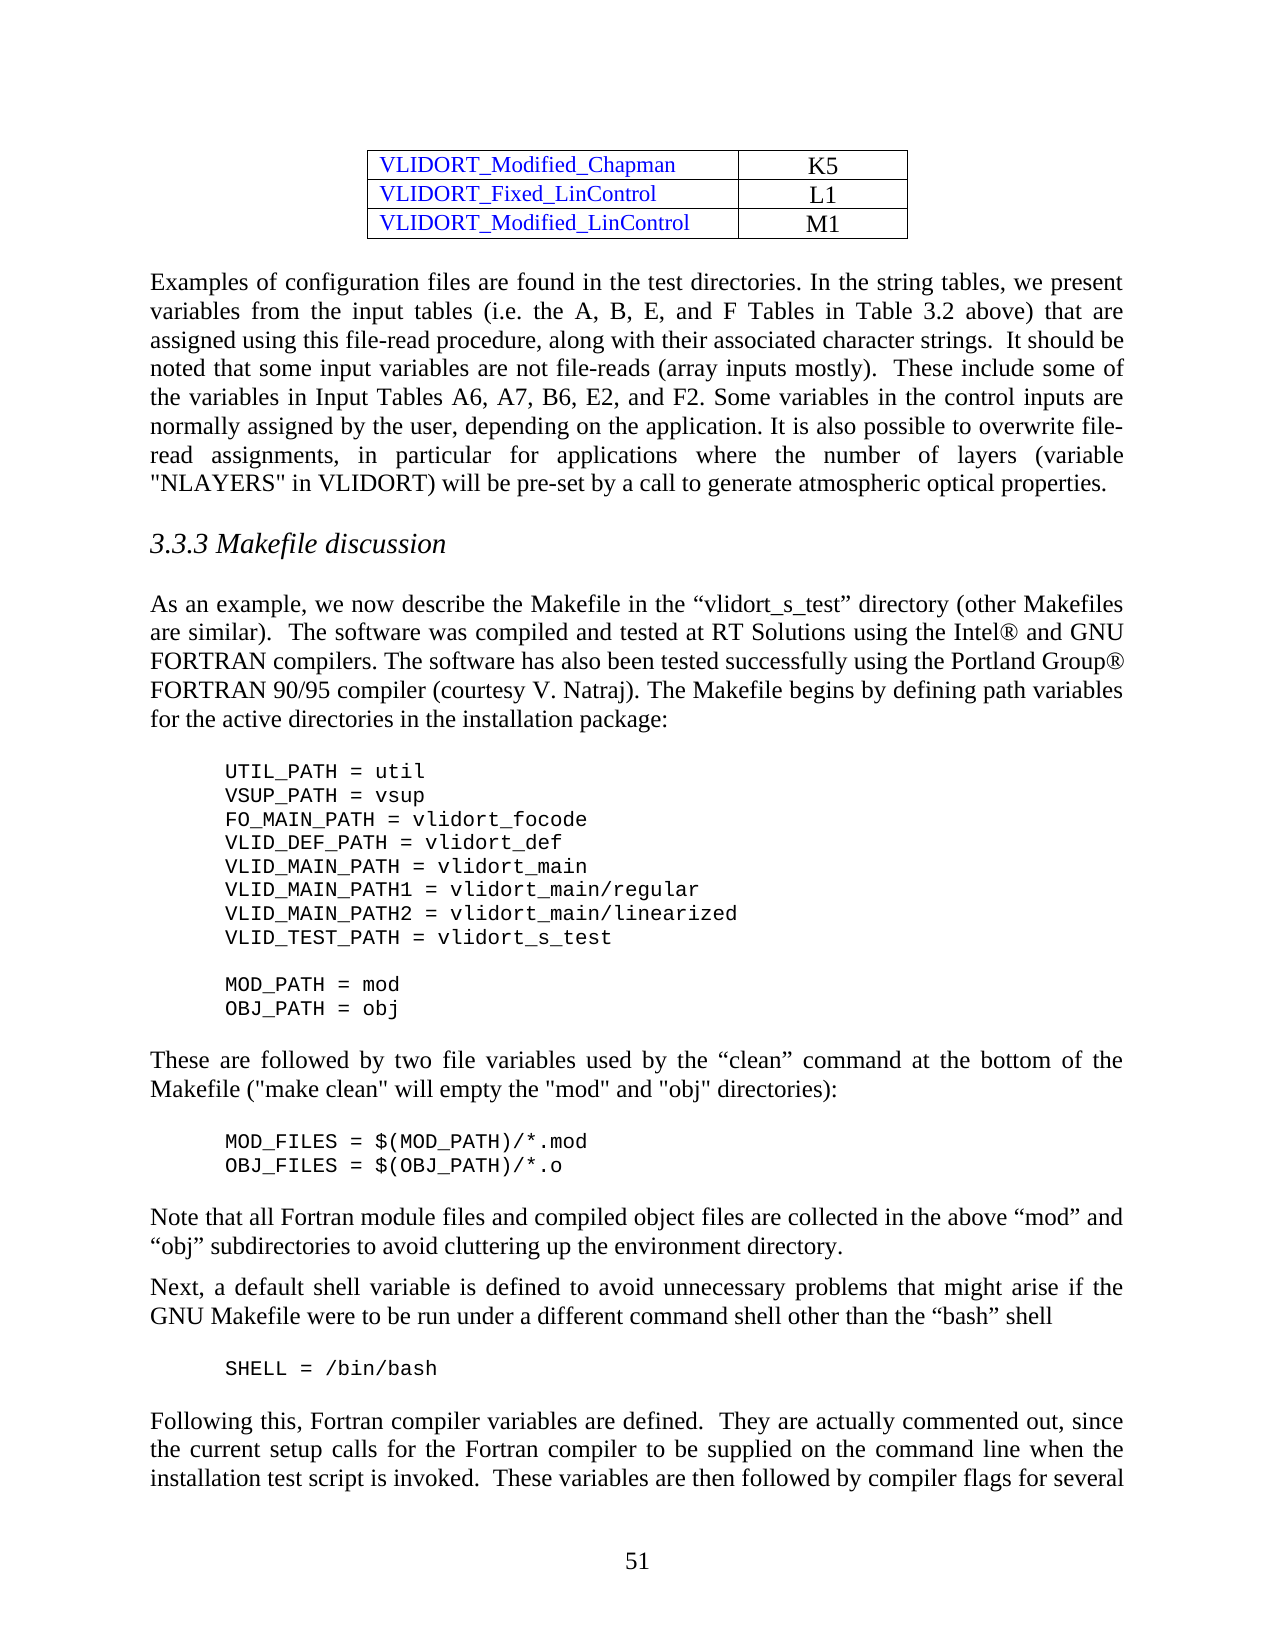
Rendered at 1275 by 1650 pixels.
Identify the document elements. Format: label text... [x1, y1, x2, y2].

text VLID_MAIN_PATH = vlidort_main [150, 856, 1125, 879]
text MOD_PATH = mod [150, 974, 1125, 998]
text VLID_MAIN_PATH2 = vlidort_main/linearized [150, 903, 1125, 927]
text OBJ_FILES = $(OBJ_PATH)/*.o [150, 1155, 1125, 1178]
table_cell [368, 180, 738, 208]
text VLID_TEST_PATH = vlidort_s_test [150, 927, 1125, 950]
text MOD_FILES = $(MOD_PATH)/*.mod [150, 1131, 1125, 1155]
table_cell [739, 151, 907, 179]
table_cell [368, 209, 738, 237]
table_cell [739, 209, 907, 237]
text 3.3.3 Makefile discussion [150, 526, 1125, 560]
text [150, 1406, 1125, 1492]
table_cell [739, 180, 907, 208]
text FO_MAIN_PATH = vlidort_focode [150, 808, 1125, 832]
text OBJ_PATH = obj [150, 998, 1125, 1021]
text Examples of configuration files are found in the test directories. In the string tables, we present variables from the input tables (i.e. the A, B, E, and F Tables in Table 3.2 above) that are assigned using this file-read procedure, along with their associated character strings. It should be noted that some input variables are not file-reads (array inputs mostly). These include some of the variables in Input Tables A6, A7, B6, E2, and F2. Some variables in the control inputs are normally assigned by the user, depending on the application. It is also possible to overwrite file-read assignments, in particular for applications where the number of layers (variable "NLAYERS" in VLIDORT) will be pre-set by a call to generate atmospheric optical properties. [150, 267, 1125, 497]
text SHELL = /bin/bash [150, 1358, 1125, 1382]
text UTIL_PATH = util [150, 761, 1125, 785]
text VLID_DEF_PATH = vlidort_def [150, 832, 1125, 856]
text As an example, we now describe the Makefile in the “vlidort_s_test” directory (other Makefiles are similar). The software was compiled and tested at RT Solutions using the Intel® and GNU FORTRAN compilers. The software has also been tested successfully using the Portland Group® FORTRAN 90/95 compiler (courtesy V. Natraj). The Makefile begins by defining path variables for the active directories in the installation package: [150, 589, 1125, 732]
text VLID_MAIN_PATH1 = vlidort_main/regular [150, 879, 1125, 903]
text Next, a default shell variable is defined to avoid unnecessary problems that might arise if the GNU Makefile were to be run under a different command shell other than the “bash” shell [150, 1272, 1125, 1330]
text VSUP_PATH = vsup [150, 785, 1125, 808]
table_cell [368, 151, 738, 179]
text Note that all Fortran module files and compiled object files are collected in the above “mod” and “obj” subdirectories to avoid cluttering up the environment directory. [150, 1202, 1125, 1260]
text These are followed by two file variables used by the “clean” command at the bottom of the Makefile ("make clean" will empty the "mod" and "obj" directories): [150, 1045, 1125, 1102]
